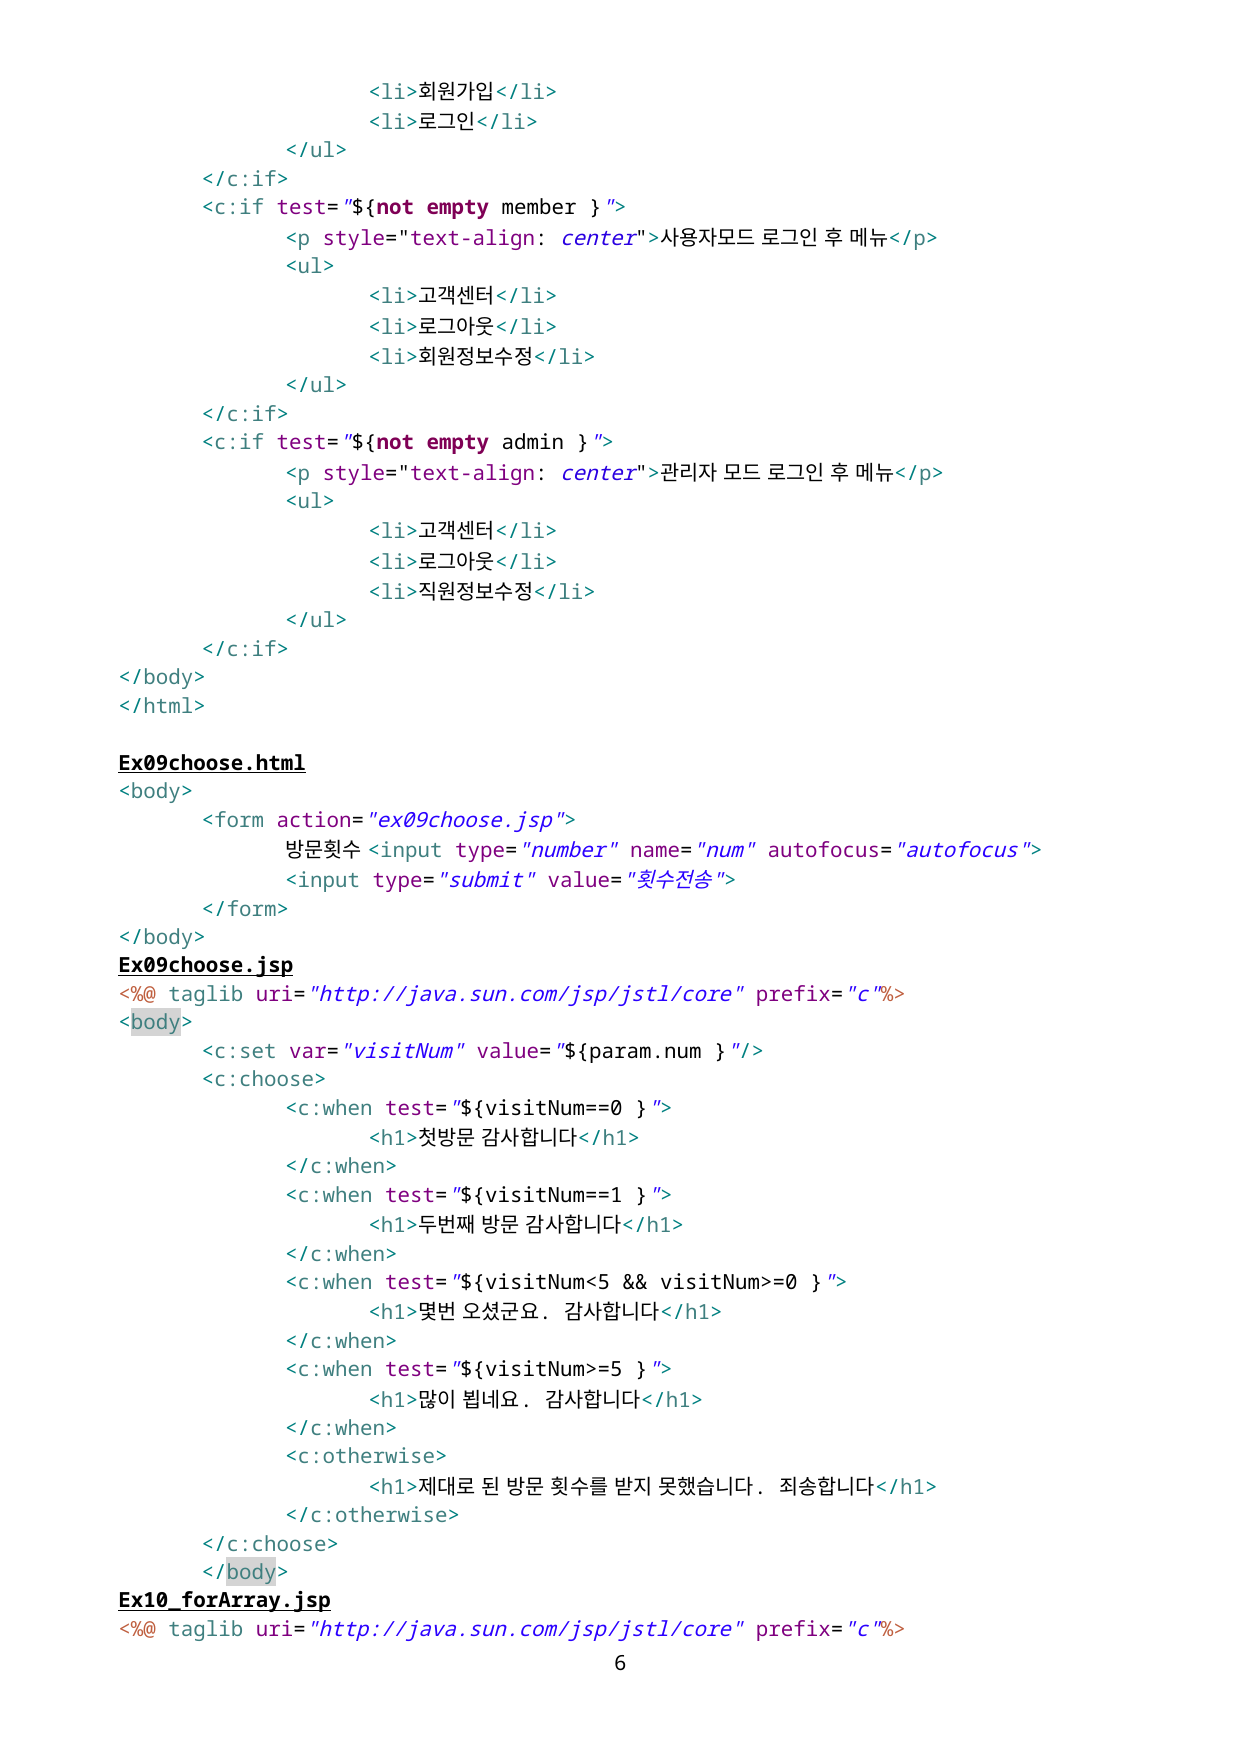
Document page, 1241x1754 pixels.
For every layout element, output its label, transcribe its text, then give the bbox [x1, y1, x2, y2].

text </c:if> [118, 634, 1122, 662]
text </body> [118, 922, 1122, 951]
text <c:when test="${visitNum==0 }"> [118, 1093, 1122, 1121]
text <c:when test="${visitNum<5 && visitNum>=0 }"> [118, 1267, 1122, 1296]
text <li>고객센터</li> [118, 280, 1122, 310]
text </body> [201, 1557, 226, 1586]
text <h1>두번째 방문 감사합니다</h1> [118, 1208, 1122, 1239]
text <%@ taglib uri="http://java.sun.com/jsp/jstl/core" prefix="c"%> [118, 979, 1122, 1007]
text <c:if test="${not empty member }"> [118, 192, 1122, 221]
text <h1>많이 뵙네요. 감사합니다</h1> [118, 1383, 1122, 1413]
text </body> [276, 1557, 1122, 1586]
text Ex09choose.jsp [118, 951, 1122, 979]
text <%@ taglib uri="http://java.sun.com/jsp/jstl/core" prefix="c"%> [118, 1614, 1122, 1642]
text </c:when> [118, 1413, 1122, 1442]
text <li>회원정보수정</li> [118, 340, 1122, 371]
text <form action="ex09choose.jsp"> [118, 805, 1122, 833]
text <ul> [118, 251, 1122, 280]
text <input type="submit" value="횟수전송"> [118, 863, 1122, 894]
text <c:otherwise> [118, 1442, 1122, 1470]
text </ul> [118, 136, 1122, 164]
text <c:when test="${visitNum>=5 }"> [118, 1354, 1122, 1383]
text <ul> [118, 486, 1122, 515]
text </c:when> [118, 1152, 1122, 1180]
text <c:if test="${not empty admin }"> [118, 427, 1122, 456]
text <li>직원정보수정</li> [118, 575, 1122, 606]
text <body> [118, 1007, 1122, 1036]
text <c:set var="visitNum" value="${param.num }"/> [118, 1036, 1122, 1064]
text <body> [118, 776, 1122, 805]
text </c:choose> [118, 1529, 1122, 1557]
text <c:choose> [118, 1064, 1122, 1093]
text <li>로그아웃</li> [118, 545, 1122, 575]
text </c:when> [118, 1239, 1122, 1267]
text <p style="text-align: center">관리자 모드 로그인 후 메뉴</p> [118, 456, 1122, 486]
text <li>회원가입</li> [118, 75, 1122, 105]
text <c:when test="${visitNum==1 }"> [118, 1180, 1122, 1208]
text <li>로그아웃</li> [118, 310, 1122, 340]
text </c:otherwise> [118, 1500, 1122, 1529]
text </ul> [118, 371, 1122, 399]
text <li>고객센터</li> [118, 515, 1122, 545]
text </c:when> [118, 1326, 1122, 1354]
text 방문횟수 <input type="number" name="num" autofocus="autofocus"> [118, 833, 1122, 863]
text </html> [118, 691, 1122, 719]
text <li>로그인</li> [118, 105, 1122, 136]
text Ex10_forArray.jsp [118, 1586, 1122, 1614]
text </form> [118, 894, 1122, 922]
text </c:if> [118, 164, 1122, 192]
text </body> [118, 662, 1122, 691]
text Ex09choose.html [118, 748, 1122, 776]
text <h1>제대로 된 방문 횟수를 받지 못했습니다. 죄송합니다</h1> [118, 1470, 1122, 1500]
text </c:if> [118, 399, 1122, 427]
text <h1>몇번 오셨군요. 감사합니다</h1> [118, 1296, 1122, 1326]
text <h1>첫방문 감사합니다</h1> [118, 1121, 1122, 1152]
text </ul> [118, 606, 1122, 634]
text <p style="text-align: center">사용자모드 로그인 후 메뉴</p> [118, 221, 1122, 251]
